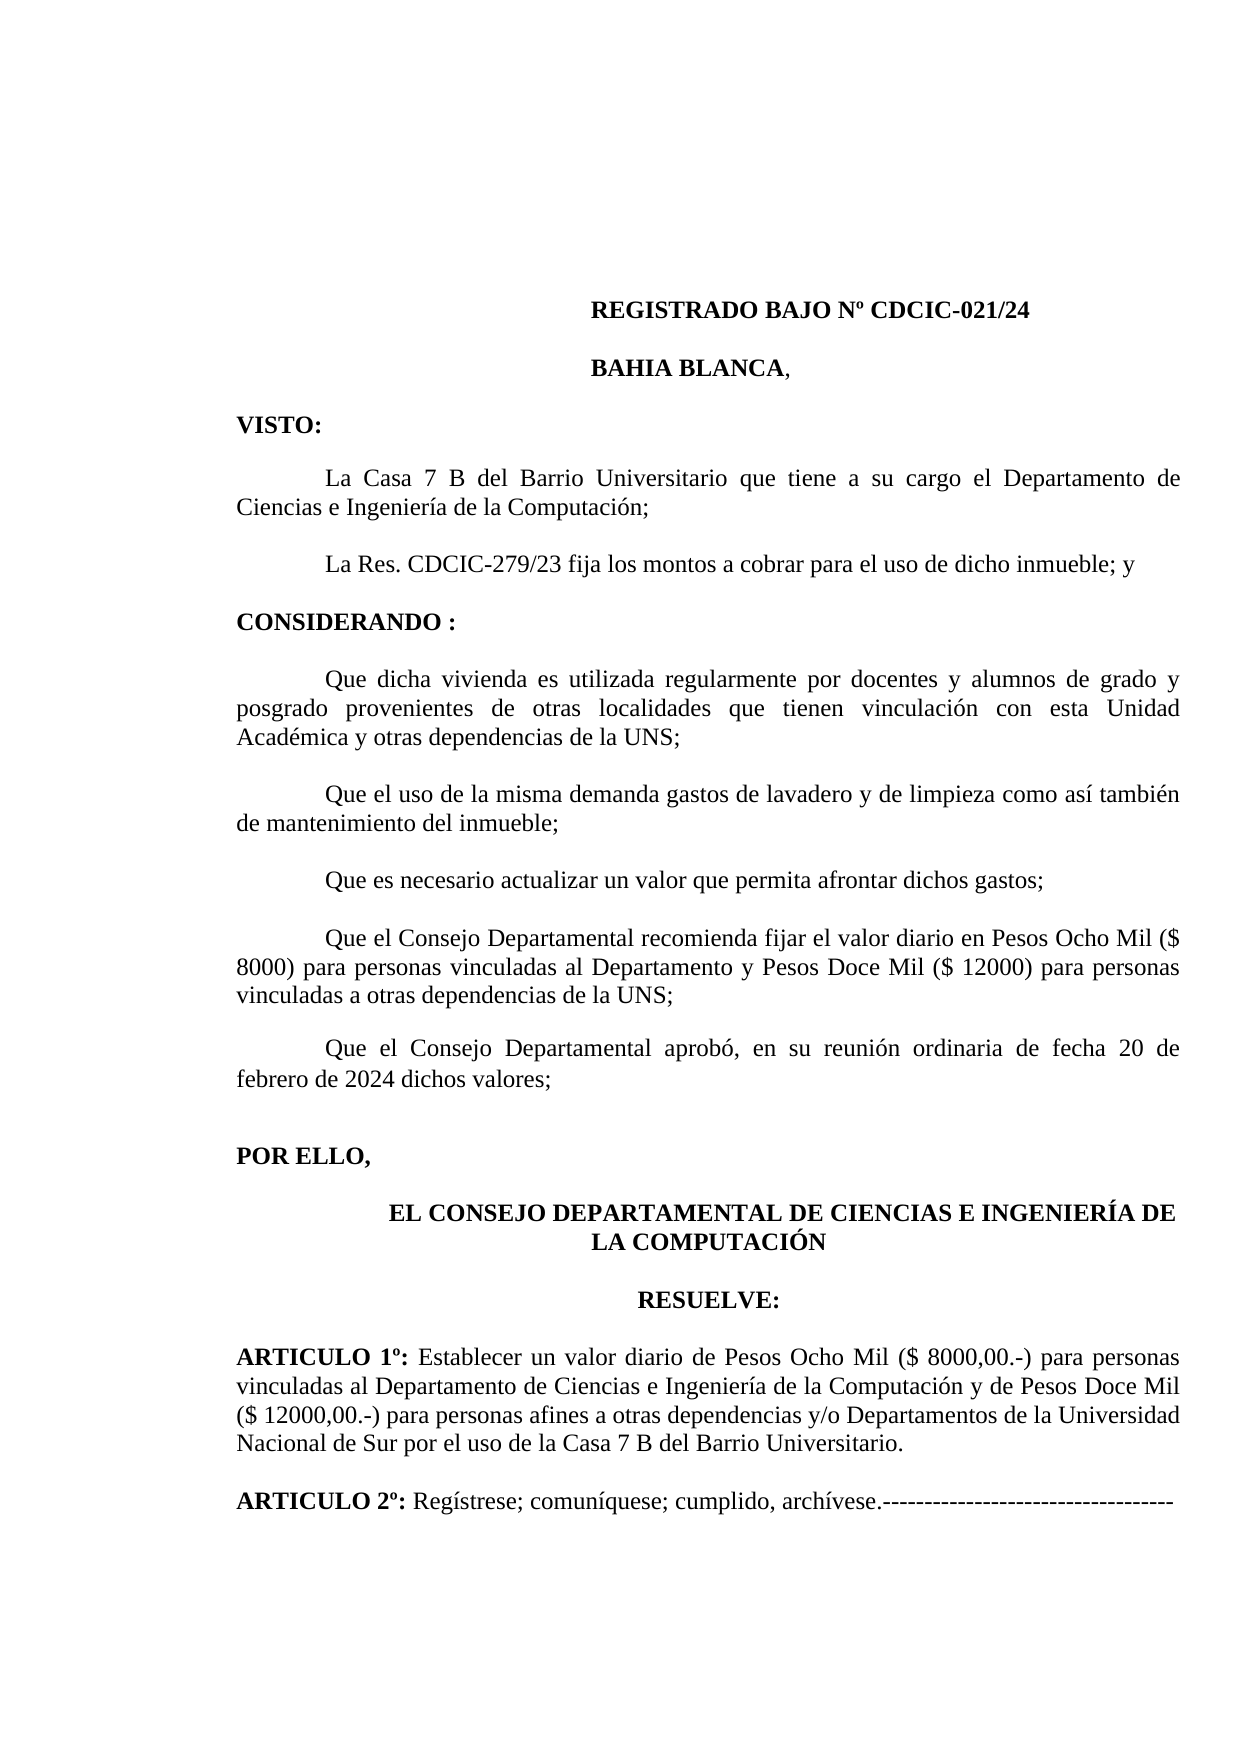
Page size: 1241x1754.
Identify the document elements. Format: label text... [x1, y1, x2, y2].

text POR ELLO, [236, 1141, 1181, 1170]
text La Res. CDCIC-279/23 fija los montos a cobrar para el uso de dicho inmueble; y [236, 549, 1181, 578]
text Que el Consejo Departamental recomienda fijar el valor diario en Pesos Ocho Mil ($ 8000) para personas vinculadas al Departamento y Pesos Doce Mil ($ 12000) para personas vinculadas a otras dependencias de la UNS; [236, 923, 1181, 1009]
text EL CONSEJO DEPARTAMENTAL DE CIENCIAS E INGENIERÍA DE LA COMPUTACIÓN [236, 1198, 1181, 1256]
text BAHIA BLANCA, [236, 353, 1181, 382]
text Que es necesario actualizar un valor que permita afrontar dichos gastos; [236, 866, 1181, 894]
text Que el Consejo Departamental aprobó, en su reunión ordinaria de fecha 20 de febrero de 2024 dichos valores; [236, 1033, 1181, 1093]
text ARTICULO 1º: Establecer un valor diario de Pesos Ocho Mil ($ 8000,00.-) para personas vinculadas al Departamento de Ciencias e Ingeniería de la Computación y de Pesos Doce Mil ($ 12000,00.-) para personas afines a otras dependencias y/o Departamentos de la Universidad Nacional de Sur por el uso de la Casa 7 B del Barrio Universitario. [236, 1342, 1181, 1457]
text CONSIDERANDO : [236, 607, 1181, 636]
text La Casa 7 B del Barrio Universitario que tiene a su cargo el Departamento de Ciencias e Ingeniería de la Computación; [236, 463, 1181, 521]
text RESUELVE: [236, 1285, 1181, 1313]
text VISTO: [236, 410, 1181, 439]
subtitle REGISTRADO BAJO Nº CDCIC-021/24 [236, 295, 1181, 324]
text Que el uso de la misma demanda gastos de lavadero y de limpieza como así también de mantenimiento del inmueble; [236, 779, 1181, 837]
text ARTICULO 2º: Regístrese; comuníquese; cumplido, archívese.----------------------------------- [236, 1486, 1181, 1515]
text Que dicha vivienda es utilizada regularmente por docentes y alumnos de grado y posgrado provenientes de otras localidades que tienen vinculación con esta Unidad Académica y otras dependencias de la UNS; [236, 664, 1181, 751]
